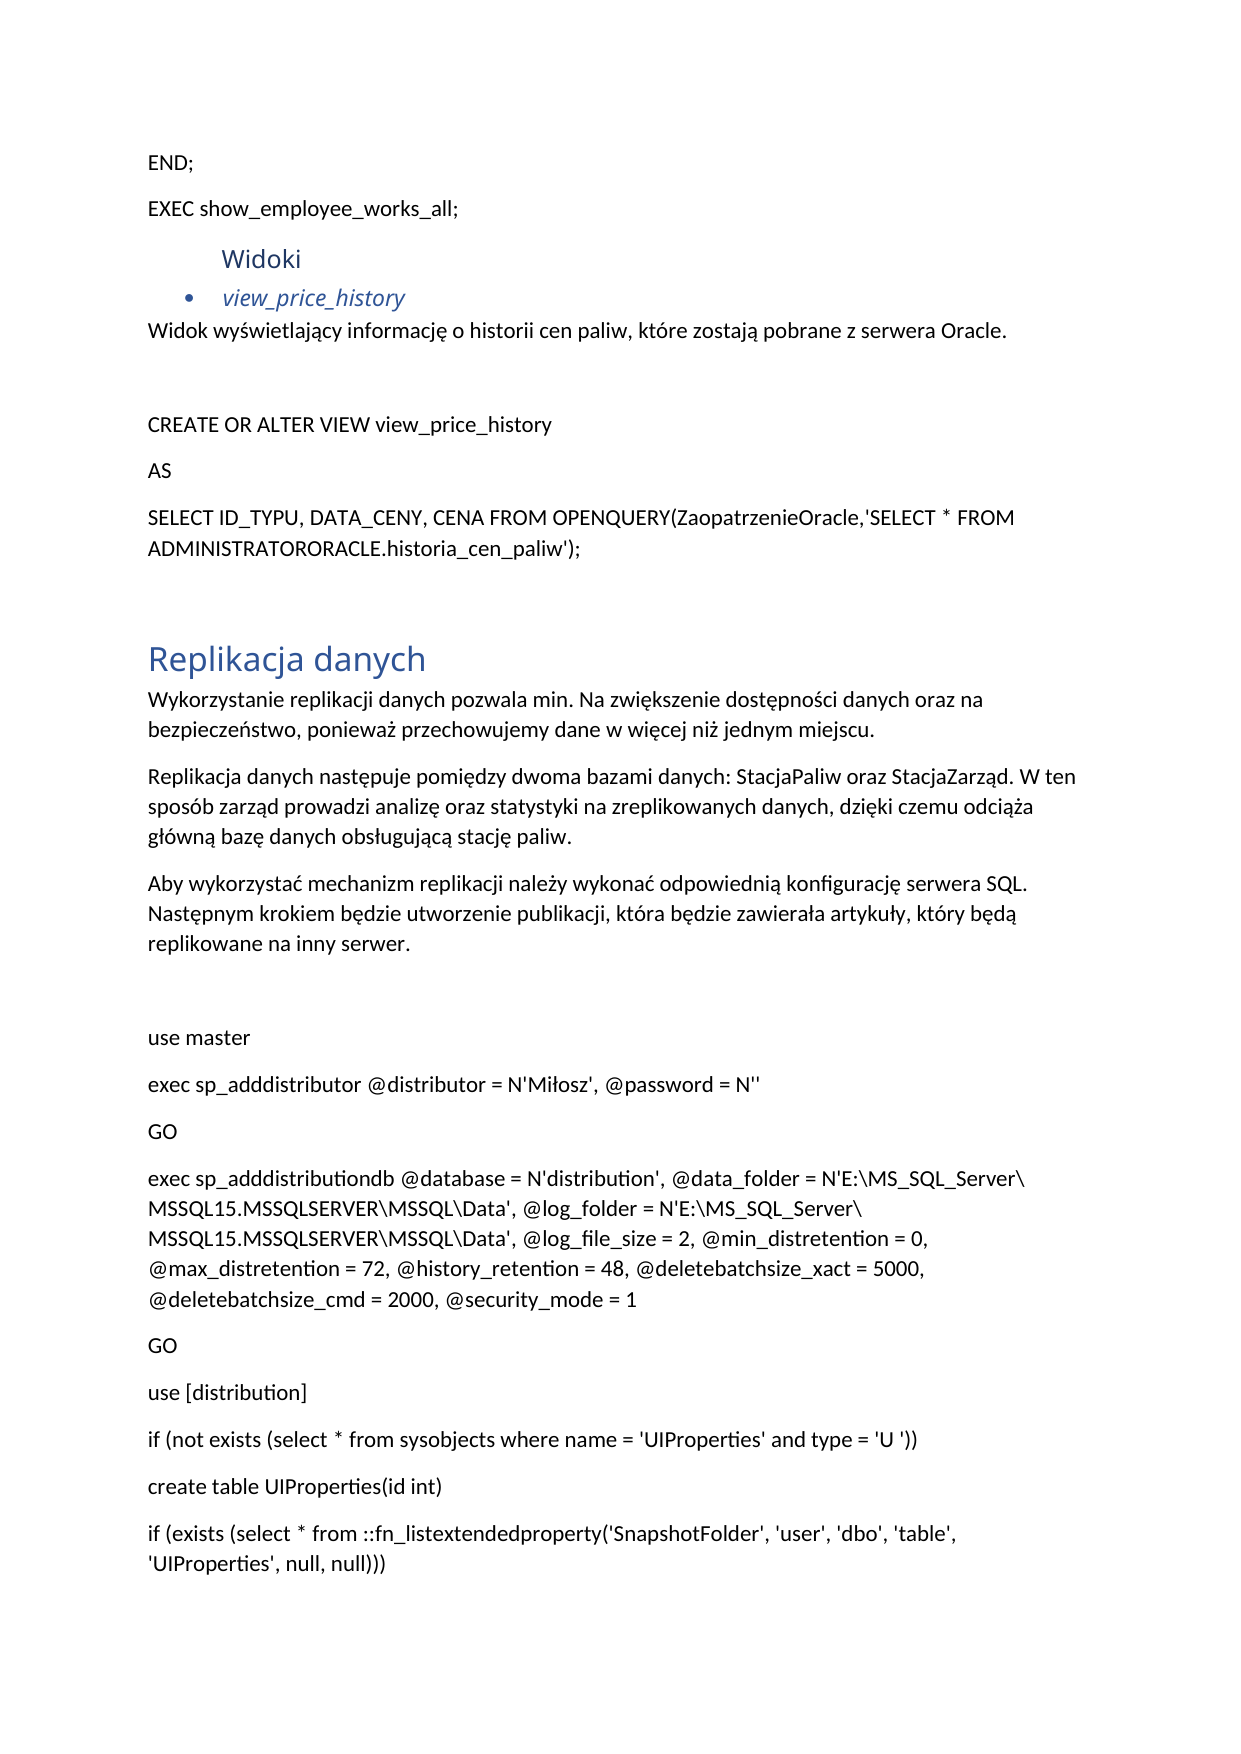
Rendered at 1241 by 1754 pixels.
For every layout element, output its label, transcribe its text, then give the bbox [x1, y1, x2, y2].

text EXEC show_employee_works_all; [148, 194, 1093, 222]
text exec sp_adddistributiondb @database = N'distribution', @data_folder = N'E:\MS_SQL_Server\MSSQL15.MSSQLSERVER\MSSQL\Data', @log_folder = N'E:\MS_SQL_Server\MSSQL15.MSSQLSERVER\MSSQL\Data', @log_file_size = 2, @min_distretention = 0, @max_distretention = 72, @history_retention = 48, @deletebatchsize_xact = 5000, @deletebatchsize_cmd = 2000, @security_mode = 1 [148, 1164, 1093, 1313]
text if (not exists (select * from sysobjects where name = 'UIProperties' and type = 'U ')) [148, 1425, 1093, 1453]
subtitle view_price_history [185, 282, 1093, 313]
text GO [148, 1332, 1093, 1360]
text use [distribution] [148, 1378, 1093, 1407]
subtitle Replikacja danych [148, 636, 1093, 681]
text use master [148, 1023, 1093, 1051]
text Widok wyświetlający informację o historii cen paliw, które zostają pobrane z serwera Oracle. [148, 316, 1093, 344]
text SELECT ID_TYPU, DATA_CENY, CENA FROM OPENQUERY(ZaopatrzenieOracle,'SELECT * FROM ADMINISTRATORORACLE.historia_cen_paliw'); [148, 503, 1093, 562]
text create table UIProperties(id int) [148, 1472, 1093, 1500]
text exec sp_adddistributor @distributor = N'Miłosz', @password = N'' [148, 1070, 1093, 1098]
text END; [148, 148, 1093, 176]
text Wykorzystanie replikacji danych pozwala min. Na zwiększenie dostępności danych oraz na bezpieczeństwo, ponieważ przechowujemy dane w więcej niż jednym miejscu. [148, 685, 1093, 743]
text Aby wykorzystać mechanizm replikacji należy wykonać odpowiednią konfigurację serwera SQL. Następnym krokiem będzie utworzenie publikacji, która będzie zawierała artykuły, który będą replikowane na inny serwer. [148, 869, 1093, 958]
text Replikacja danych następuje pomiędzy dwoma bazami danych: StacjaPaliw oraz StacjaZarząd. W ten sposób zarząd prowadzi analizę oraz statystyki na zreplikowanych danych, dzięki czemu odciąża główną bazę danych obsługującą stację paliw. [148, 762, 1093, 850]
text GO [148, 1117, 1093, 1145]
text CREATE OR ALTER VIEW view_price_history [148, 410, 1093, 438]
text AS [148, 457, 1093, 485]
text if (exists (select * from ::fn_listextendedproperty('SnapshotFolder', 'user', 'dbo', 'table', 'UIProperties', null, null))) [148, 1519, 1093, 1577]
subtitle Widoki [148, 241, 1093, 275]
